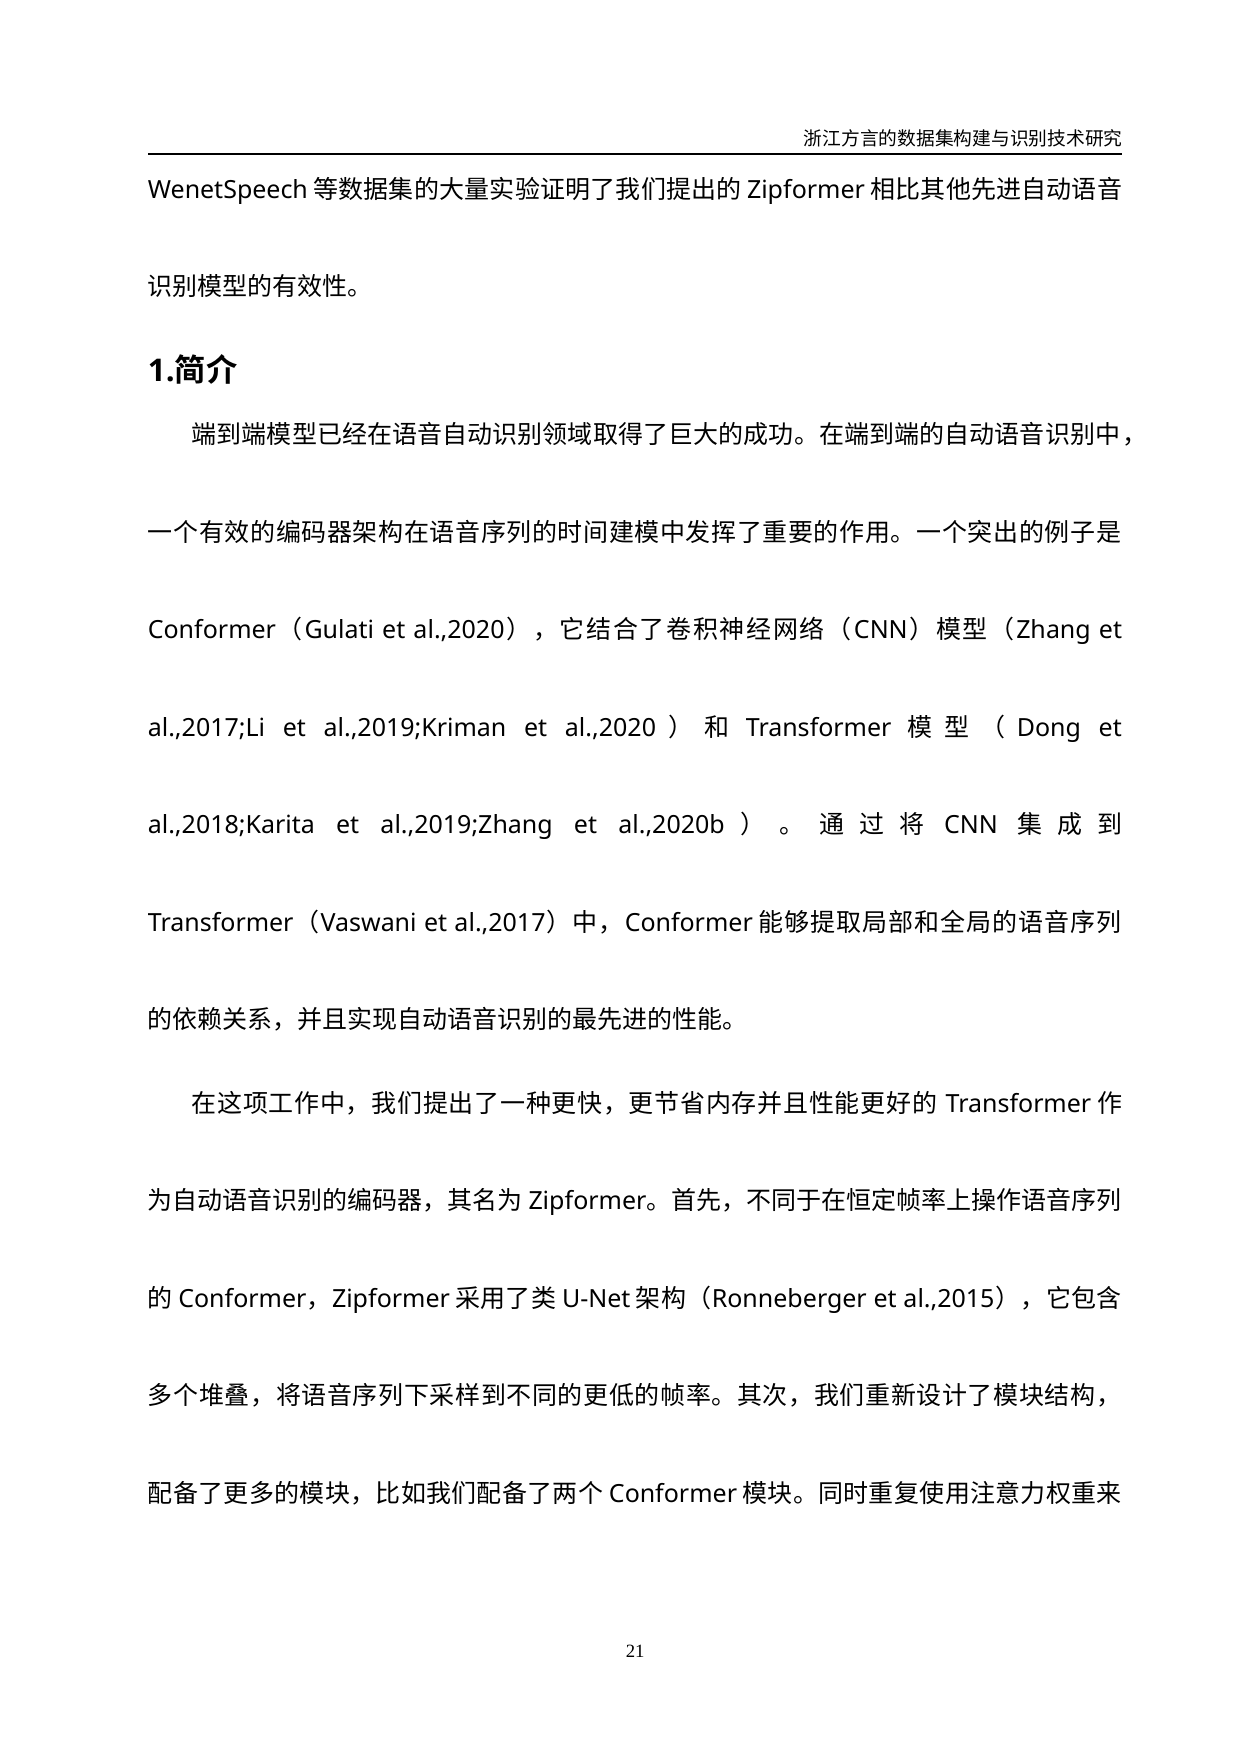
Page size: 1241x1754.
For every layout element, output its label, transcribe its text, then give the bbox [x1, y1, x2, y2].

text 1.简介 [148, 336, 1122, 401]
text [148, 1069, 1122, 1524]
text 端到端模型已经在语音自动识别领域取得了巨大的成功。在端到端的自动语音识别中，一个有效的编码器架构在语音序列的时间建模中发挥了重要的作用。一个突出的例子是Conformer（Gulati et al.,2020），它结合了卷积神经网络（CNN）模型（Zhang et al.,2017;Li et al.,2019;Kriman et al.,2020）和Transformer模型（Dong et al.,2018;Karita et al.,2019;Zhang et al.,2020b）。通过将CNN集成到Transformer（Vaswani et al.,2017）中，Conformer能够提取局部和全局的语音序列的依赖关系，并且实现自动语音识别的最先进的性能。 [148, 401, 1122, 1051]
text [148, 155, 1122, 317]
